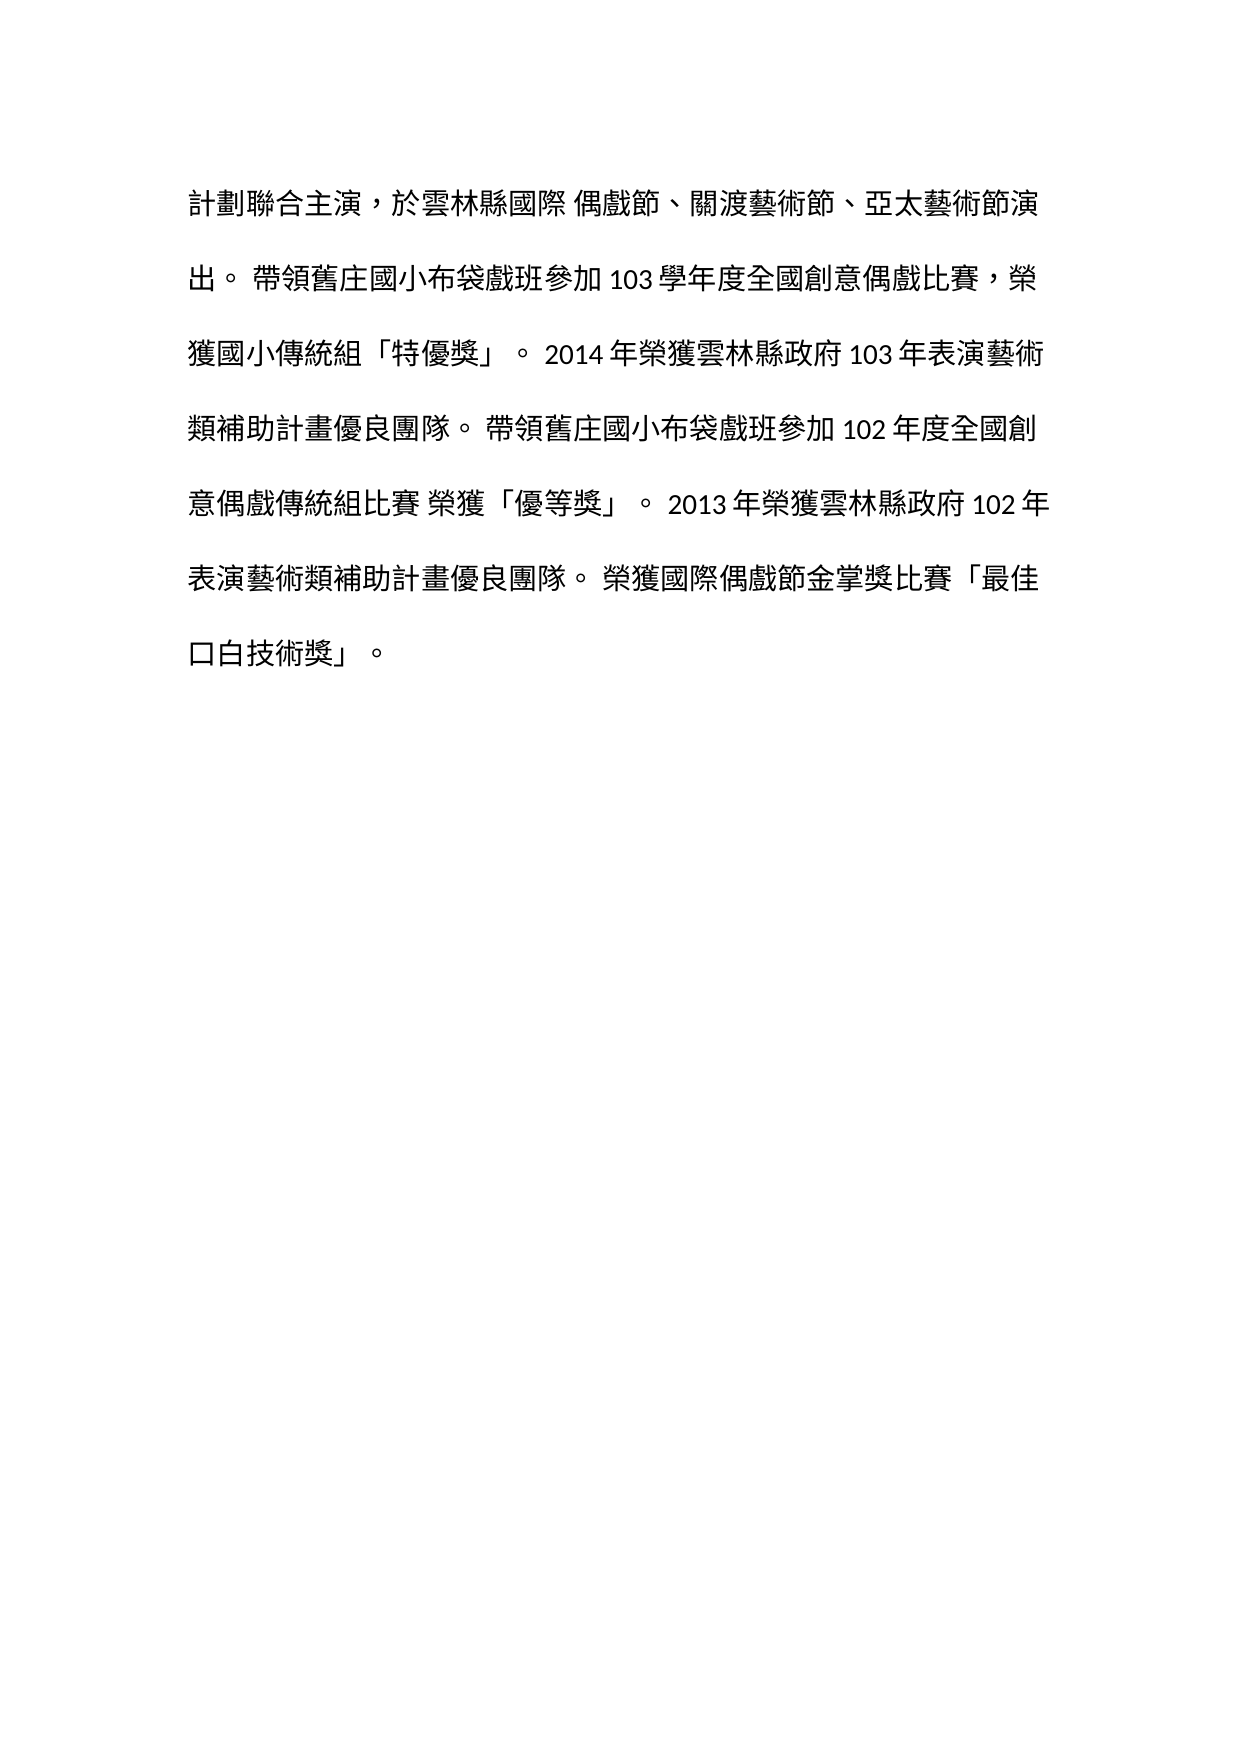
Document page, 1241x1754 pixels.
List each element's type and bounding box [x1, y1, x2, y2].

text [187, 164, 1053, 689]
